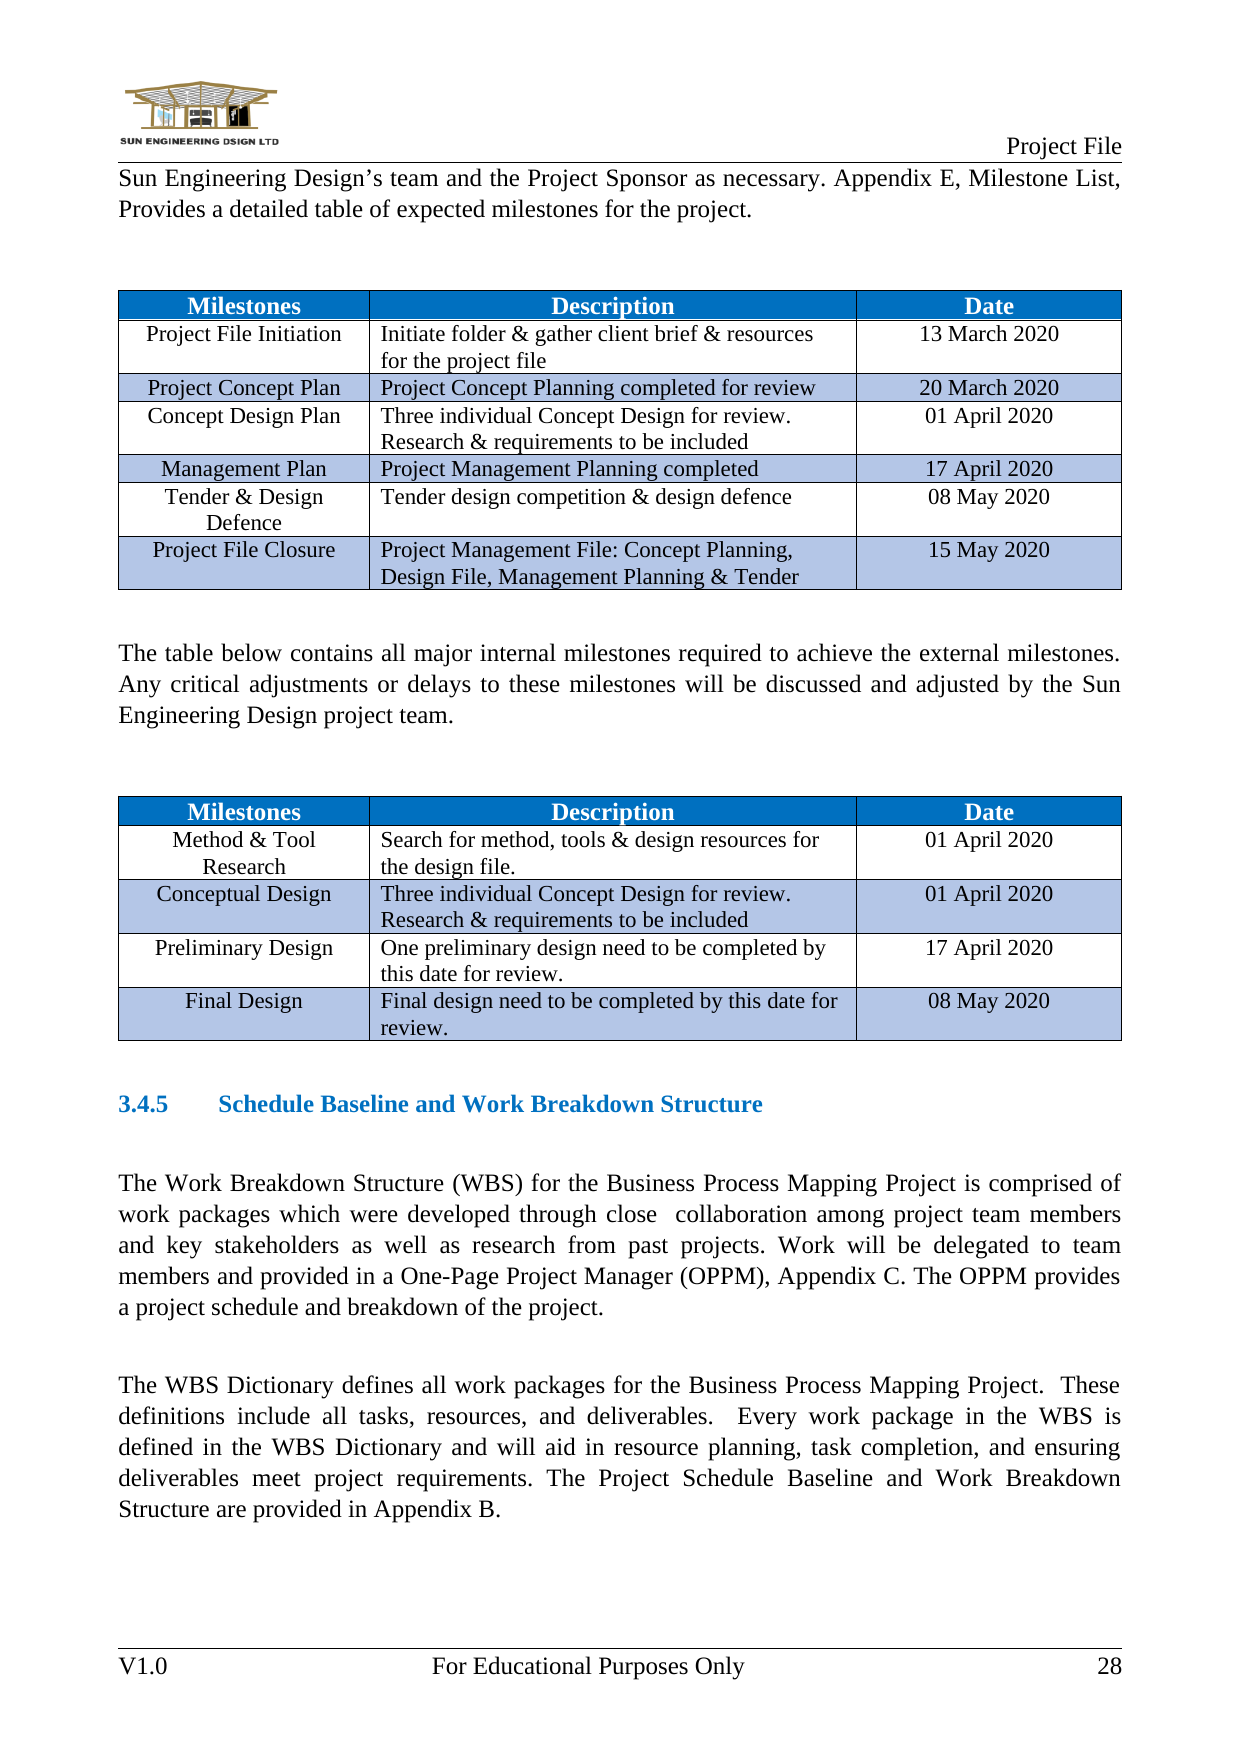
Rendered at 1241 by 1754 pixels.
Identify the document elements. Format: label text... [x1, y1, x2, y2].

table_cell Project File Closure [119, 537, 369, 589]
table_cell 01 April 2020 [857, 402, 1121, 454]
table_cell 20 March 2020 [857, 374, 1121, 401]
table_cell Three individual Concept Design for review. Research & requirements to be included [370, 880, 856, 933]
table_cell Final design need to be completed by this date for review. [370, 988, 856, 1040]
table_cell Management Plan [119, 455, 369, 482]
table_cell Preliminary Design [119, 934, 369, 987]
text The table below contains all major internal milestones required to achieve the external milestones. Any critical adjustments or delays to these milestones will be discussed and adjusted by the Sun Engineering Design project team. [118, 638, 1122, 729]
table_cell Tender design competition & design defence [370, 483, 856, 536]
table_cell Method & Tool Research [119, 826, 369, 879]
table_cell Three individual Concept Design for review. Research & requirements to be included [370, 402, 856, 454]
table_cell 08 May 2020 [857, 483, 1121, 536]
table_cell 17 April 2020 [857, 934, 1121, 987]
picture [118, 76, 281, 151]
table_cell Final Design [119, 988, 369, 1040]
table_cell Project Management Planning completed [370, 455, 856, 482]
table_cell 01 April 2020 [857, 826, 1121, 879]
table_cell Project File Initiation [119, 321, 369, 373]
table_cell Project Management File: Concept Planning, Design File, Management Planning & Tender [370, 537, 856, 589]
table_header Date [857, 797, 1121, 825]
table_cell 13 March 2020 [857, 321, 1121, 373]
table_cell 08 May 2020 [857, 988, 1121, 1040]
table_header Date [857, 291, 1121, 319]
table_cell Search for method, tools & design resources for the design file. [370, 826, 856, 879]
table_cell Project Concept Plan [119, 374, 369, 401]
text The Work Breakdown Structure (WBS) for the Business Process Mapping Project is comprised of work packages which were developed through close collaboration among project team members and key stakeholders as well as research from past projects. Work will be delegated to team members and provided in a One-Page Project Manager (OPPM), Appendix C. The OPPM provides a project schedule and breakdown of the project. [118, 1168, 1122, 1321]
table_cell Initiate folder & gather client brief & resources for the project file [370, 321, 856, 373]
text The WBS Dictionary defines all work packages for the Business Process Mapping Project. These definitions include all tasks, resources, and deliverables. Every work package in the WBS is defined in the WBS Dictionary and will aid in resource planning, task completion, and ensuring deliverables meet project requirements. The Project Schedule Baseline and Work Breakdown Structure are provided in Appendix B. [118, 1370, 1122, 1523]
table_cell Conceptual Design [119, 880, 369, 933]
table_header Description [370, 291, 856, 319]
table_cell Project Concept Planning completed for review [370, 374, 856, 401]
table_cell Tender & Design Defence [119, 483, 369, 536]
table_header Milestones [119, 797, 369, 825]
table_header Milestones [119, 291, 369, 319]
table_header Description [370, 797, 856, 825]
table_cell Concept Design Plan [119, 402, 369, 454]
table_cell 15 May 2020 [857, 537, 1121, 589]
table_cell 17 April 2020 [857, 455, 1121, 482]
text 3.4.5 Schedule Baseline and Work Breakdown Structure [118, 1089, 1122, 1118]
table_cell One preliminary design need to be completed by this date for review. [370, 934, 856, 987]
table_cell 01 April 2020 [857, 880, 1121, 933]
